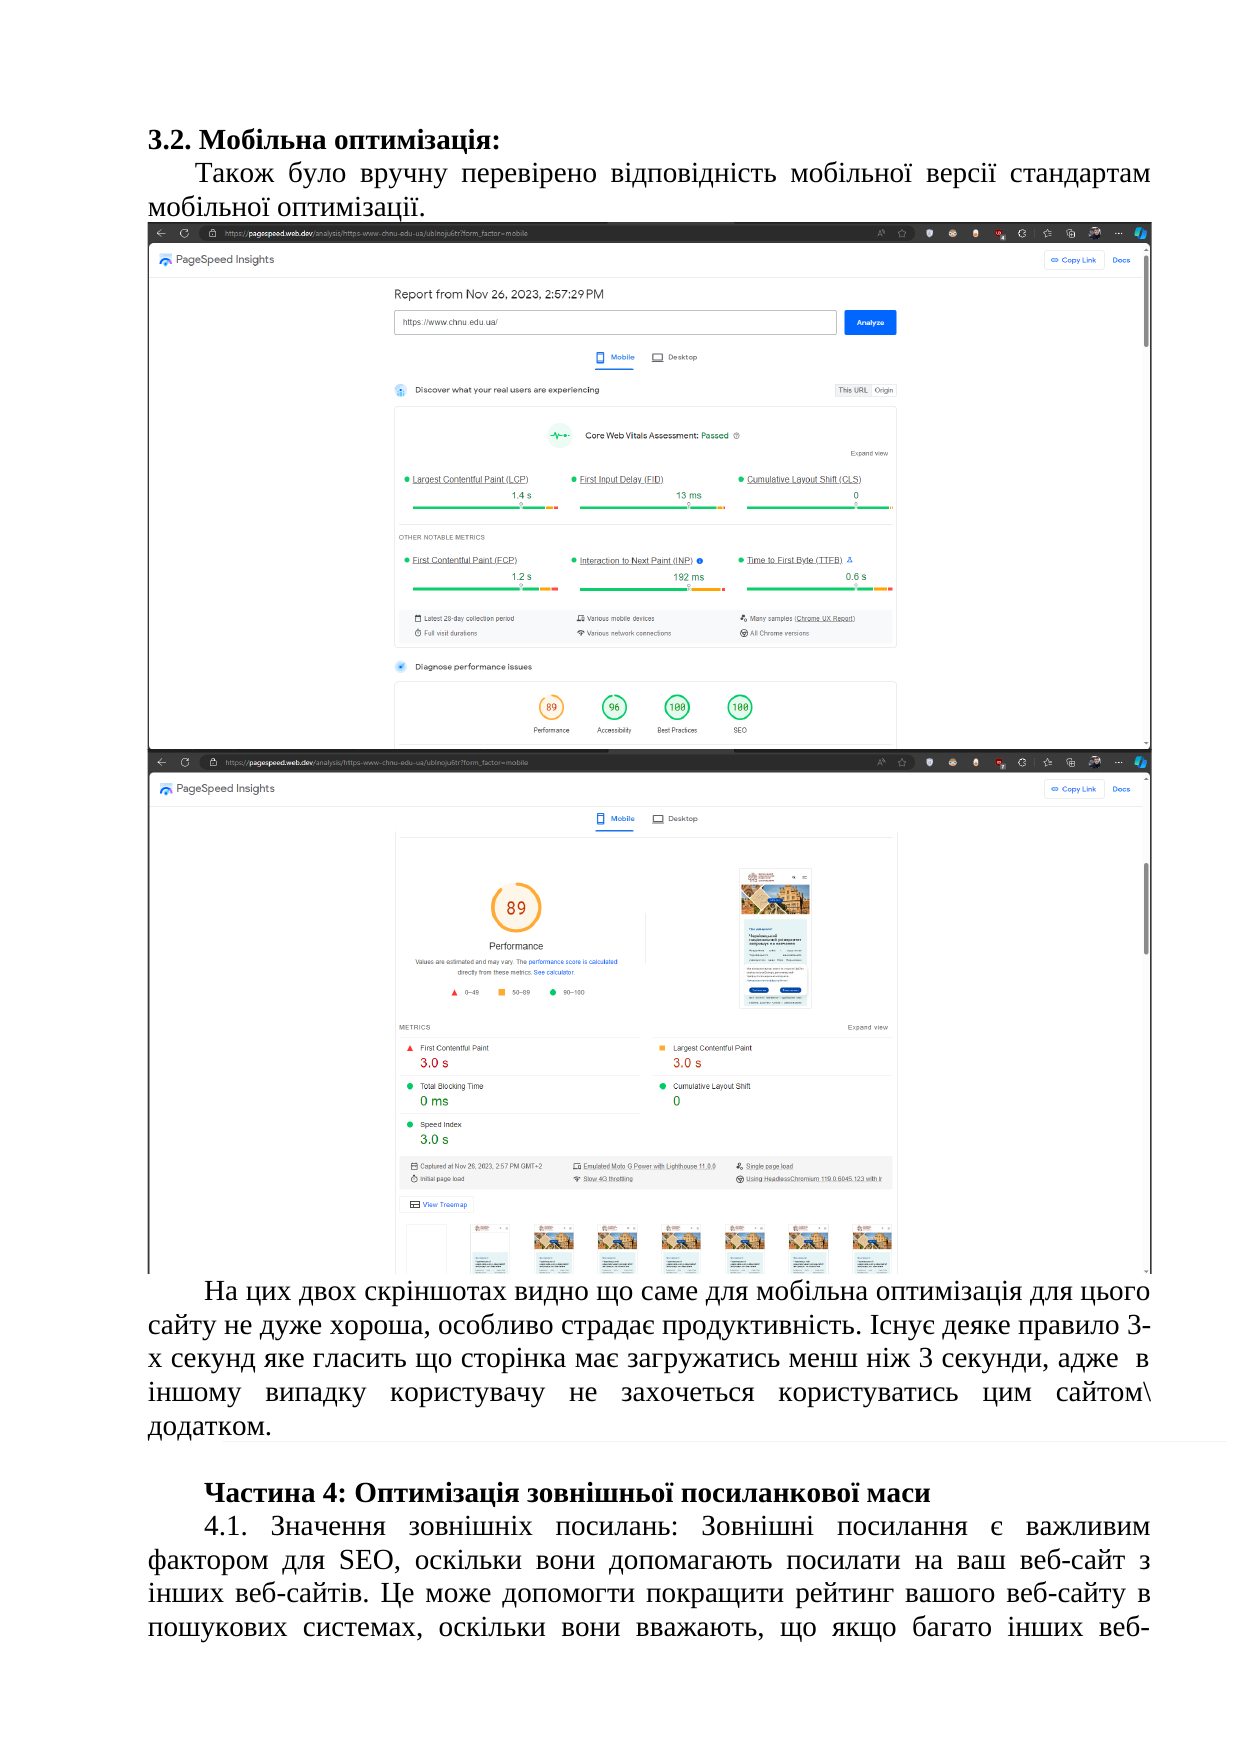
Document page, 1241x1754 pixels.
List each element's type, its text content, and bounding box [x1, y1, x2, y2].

text Частина 4: Оптимізація зовнішньої посиланкової маси [148, 1475, 1152, 1508]
text На цих двох скріншотах видно що саме для мобільна оптимізація для цього сайту не дуже хороша, особливо страдає продуктивність. Існує деяке правило 3-х секунд яке гласить що сторінка має загружатись менш ніж 3 секунди, адже в іншому випадку користувачу не захочеться користуватись цим сайтом\додатком. [148, 1274, 1152, 1441]
text Також було вручну перевірено відповідність мобільної версії стандартам мобільної оптимізації. [148, 156, 1152, 222]
text 3.2. Мобільна оптимізація: [148, 122, 1152, 156]
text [148, 1508, 1152, 1642]
picture [147, 222, 1152, 1274]
